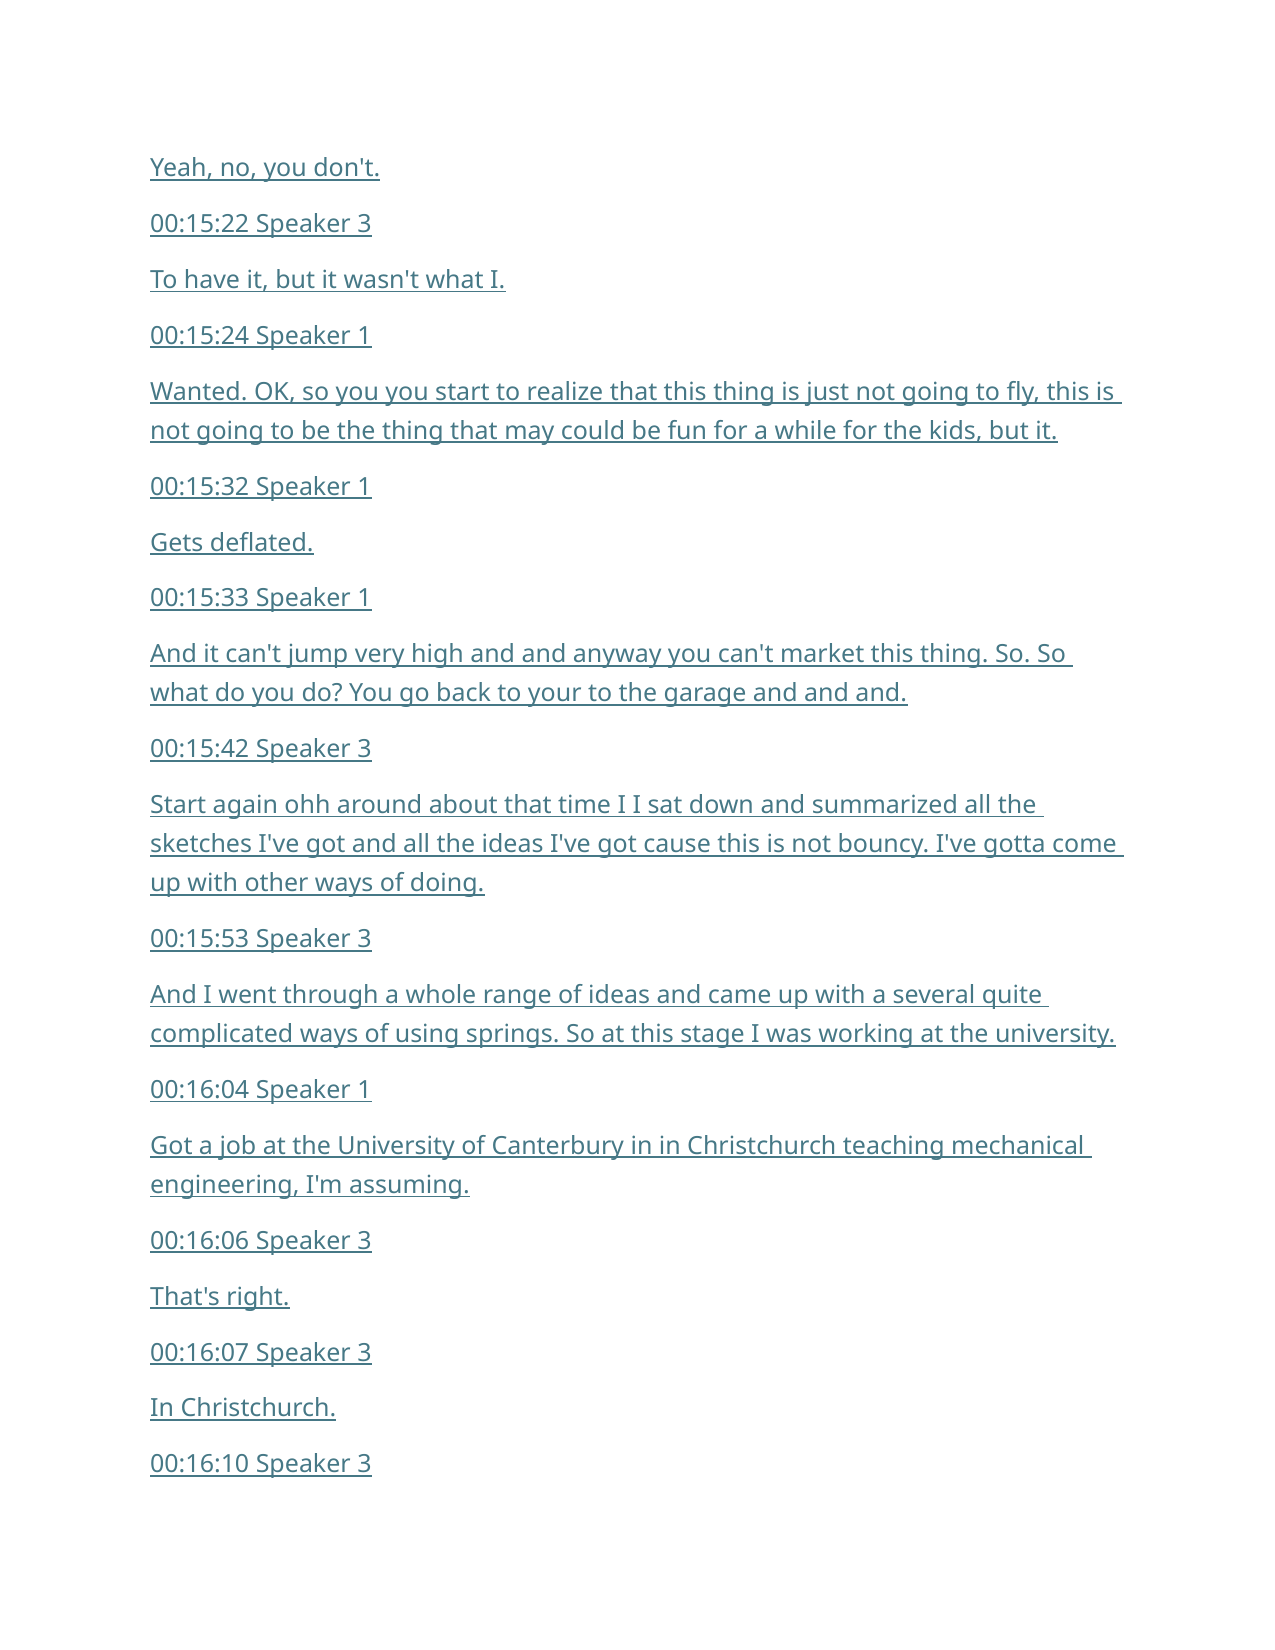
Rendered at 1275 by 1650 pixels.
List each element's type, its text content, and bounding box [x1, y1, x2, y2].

text In Christchurch. [150, 1390, 1125, 1424]
text 00:15:33 Speaker 1 [150, 580, 1125, 614]
text 00:16:10 Speaker 3 [150, 1446, 1125, 1480]
text That's right. [150, 1278, 1125, 1312]
text Start again ohh around about that time I I sat down and summarized all the sketches I've got and all the ideas I've got cause this is not bouncy. I've gotta come up with other ways of doing. [150, 787, 1125, 899]
text To have it, but it wasn't what I. [150, 262, 1125, 296]
text Gets deflated. [150, 524, 1125, 558]
text 00:16:07 Speaker 3 [150, 1334, 1125, 1368]
text And it can't jump very high and and anyway you can't market this thing. So. So what do you do? You go back to your to the garage and and and. [150, 636, 1125, 709]
text Wanted. OK, so you you start to realize that this thing is just not going to fly, this is not going to be the thing that may could be fun for a while for the kids, but it. [150, 373, 1125, 447]
text And I went through a whole range of ideas and came up with a several quite complicated ways of using springs. So at this stage I was working at the university. [150, 977, 1125, 1050]
text Yeah, no, you don't. [150, 150, 1125, 184]
text 00:15:32 Speaker 1 [150, 468, 1125, 502]
text 00:15:42 Speaker 3 [150, 731, 1125, 765]
text Got a job at the University of Canterbury in in Christchurch teaching mechanical engineering, I'm assuming. [150, 1127, 1125, 1201]
text 00:15:24 Speaker 1 [150, 317, 1125, 352]
text 00:16:06 Speaker 3 [150, 1222, 1125, 1257]
text 00:15:53 Speaker 3 [150, 921, 1125, 955]
text 00:15:22 Speaker 3 [150, 206, 1125, 240]
text 00:16:04 Speaker 1 [150, 1072, 1125, 1106]
